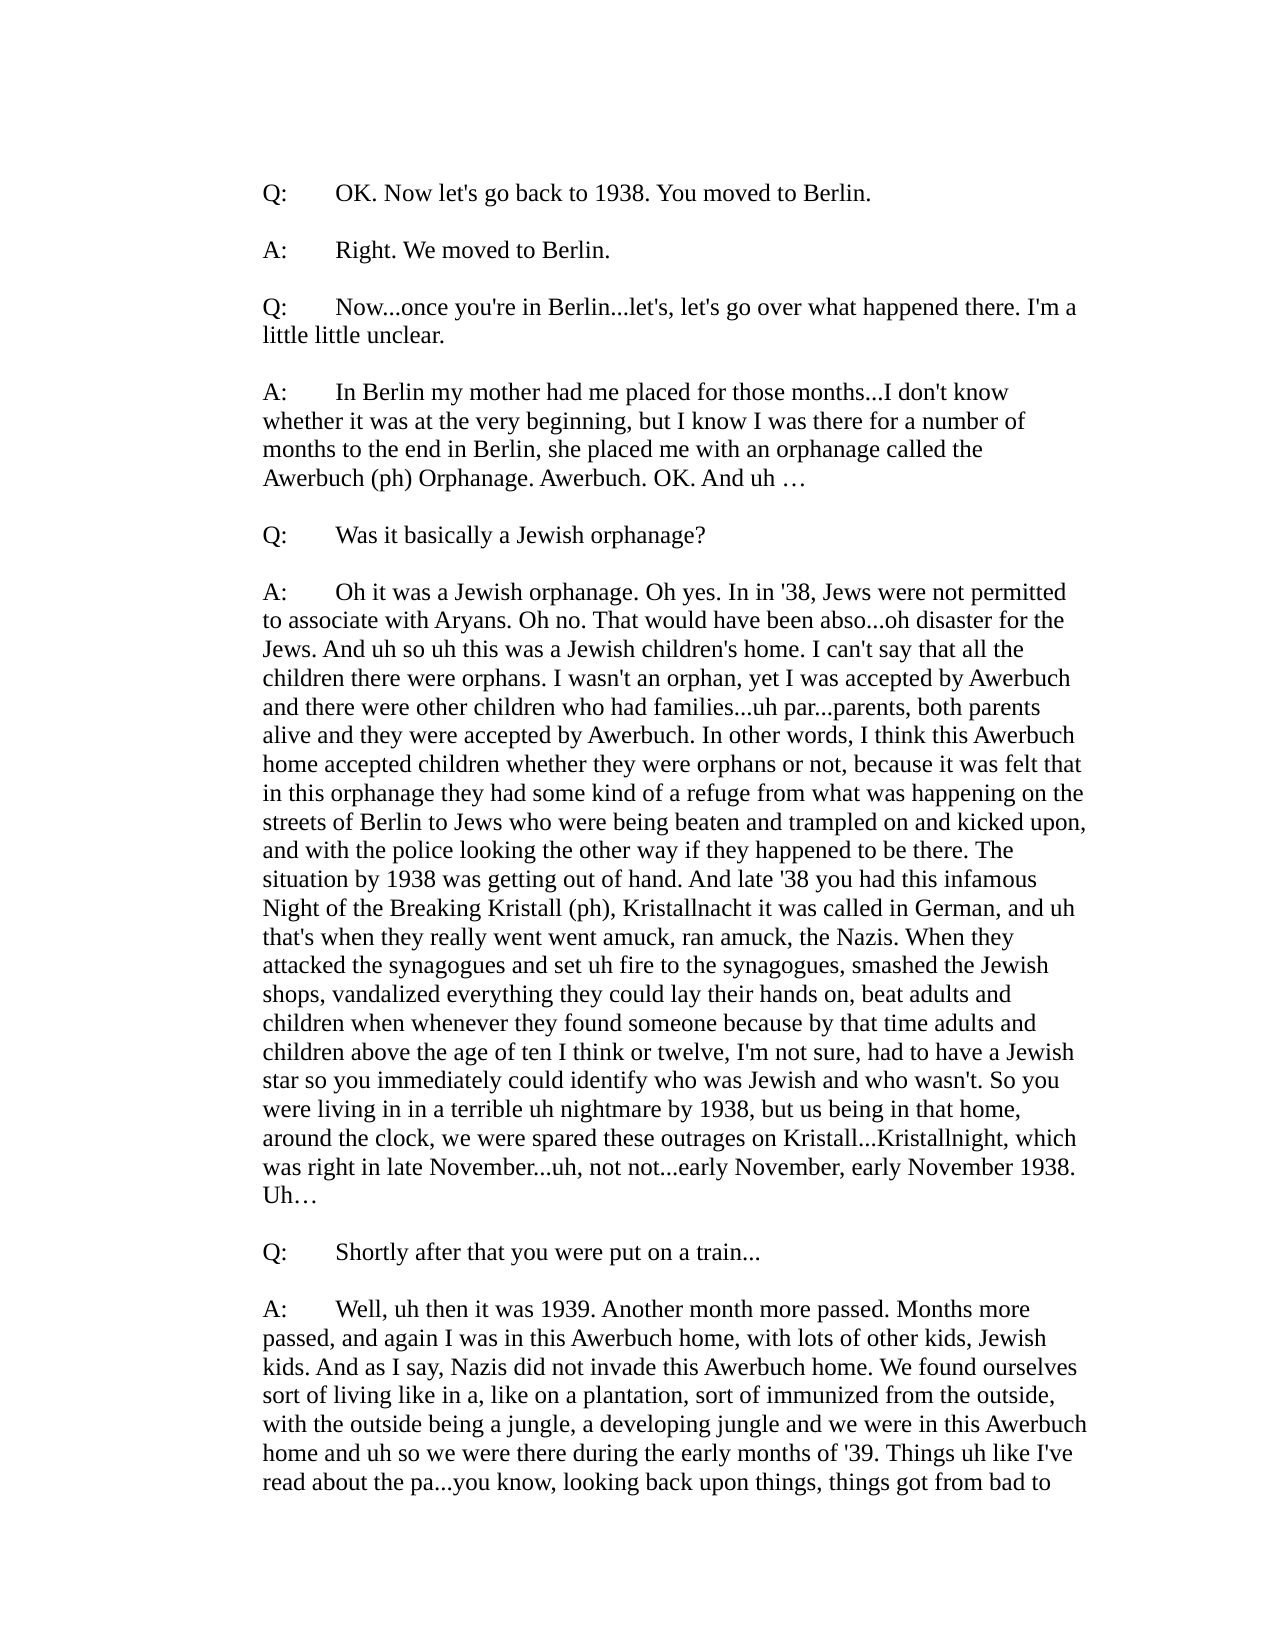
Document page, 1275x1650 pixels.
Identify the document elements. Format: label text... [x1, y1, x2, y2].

text Q: OK. Now let's go back to 1938. You moved to Berlin. [262, 236, 1087, 265]
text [262, 1357, 1087, 1472]
text Q: Was it basically a Jewish orphanage? [262, 581, 1087, 610]
text A: Oh it was a Jewish orphanage. Oh yes. In in '38, Jews were not permitted to associate with Aryans. Oh no. That would have been abso...oh disaster for the Jews. And uh so uh this was a Jewish children's home. I can't say that all the children there were orphans. I wasn't an orphan, yet I was accepted by Awerbuch and there were other children who had families...uh par...parents, both parents alive and they were accepted by Awerbuch. In other words, I think this Awerbuch home accepted children whether they were orphans or not, because it was felt that in this orphanage they had some kind of a refuge from what was happening on the streets of Berlin to Jews who were being beaten and trampled on and kicked upon, and with the police looking the other way if they happened to be there. The situation by 1938 was getting out of hand. And late '38 you had this infamous Night of the Breaking Kristall (ph), Kristallnacht it was called in German, and uh that's when they really went went amuck, ran amuck, the Nazis. When they attacked the synagogues and set uh fire to the synagogues, smashed the Jewish shops, vandalized everything they could lay their hands on, beat adults and children when whenever they found someone because by that time adults and children above the age of ten I think or twelve, I'm not sure, had to have a Jewish star so you immediately could identify who was Jewish and who wasn't. So you were living in in a terrible uh nightmare by 1938, but us being in that home, around the clock, we were spared these outrages on Kristall...Kristallnight, which was right in late November...uh, not not...early November, early November 1938. Uh… [262, 639, 1087, 1271]
text Q: Now...once you're in Berlin...let's, let's go over what happened there. I'm a little little unclear. [262, 351, 1087, 409]
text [262, 150, 1087, 207]
text A: In Berlin my mother had me placed for those months...I don't know whether it was at the very beginning, but I know I was there for a number of months to the end in Berlin, she placed me with an orphanage called the Awerbuch (ph) Orphanage. Awerbuch. OK. And uh … [262, 437, 1087, 552]
text A: Right. We moved to Berlin. [262, 294, 1087, 322]
text Q: Shortly after that you were put on a train... [262, 1300, 1087, 1329]
